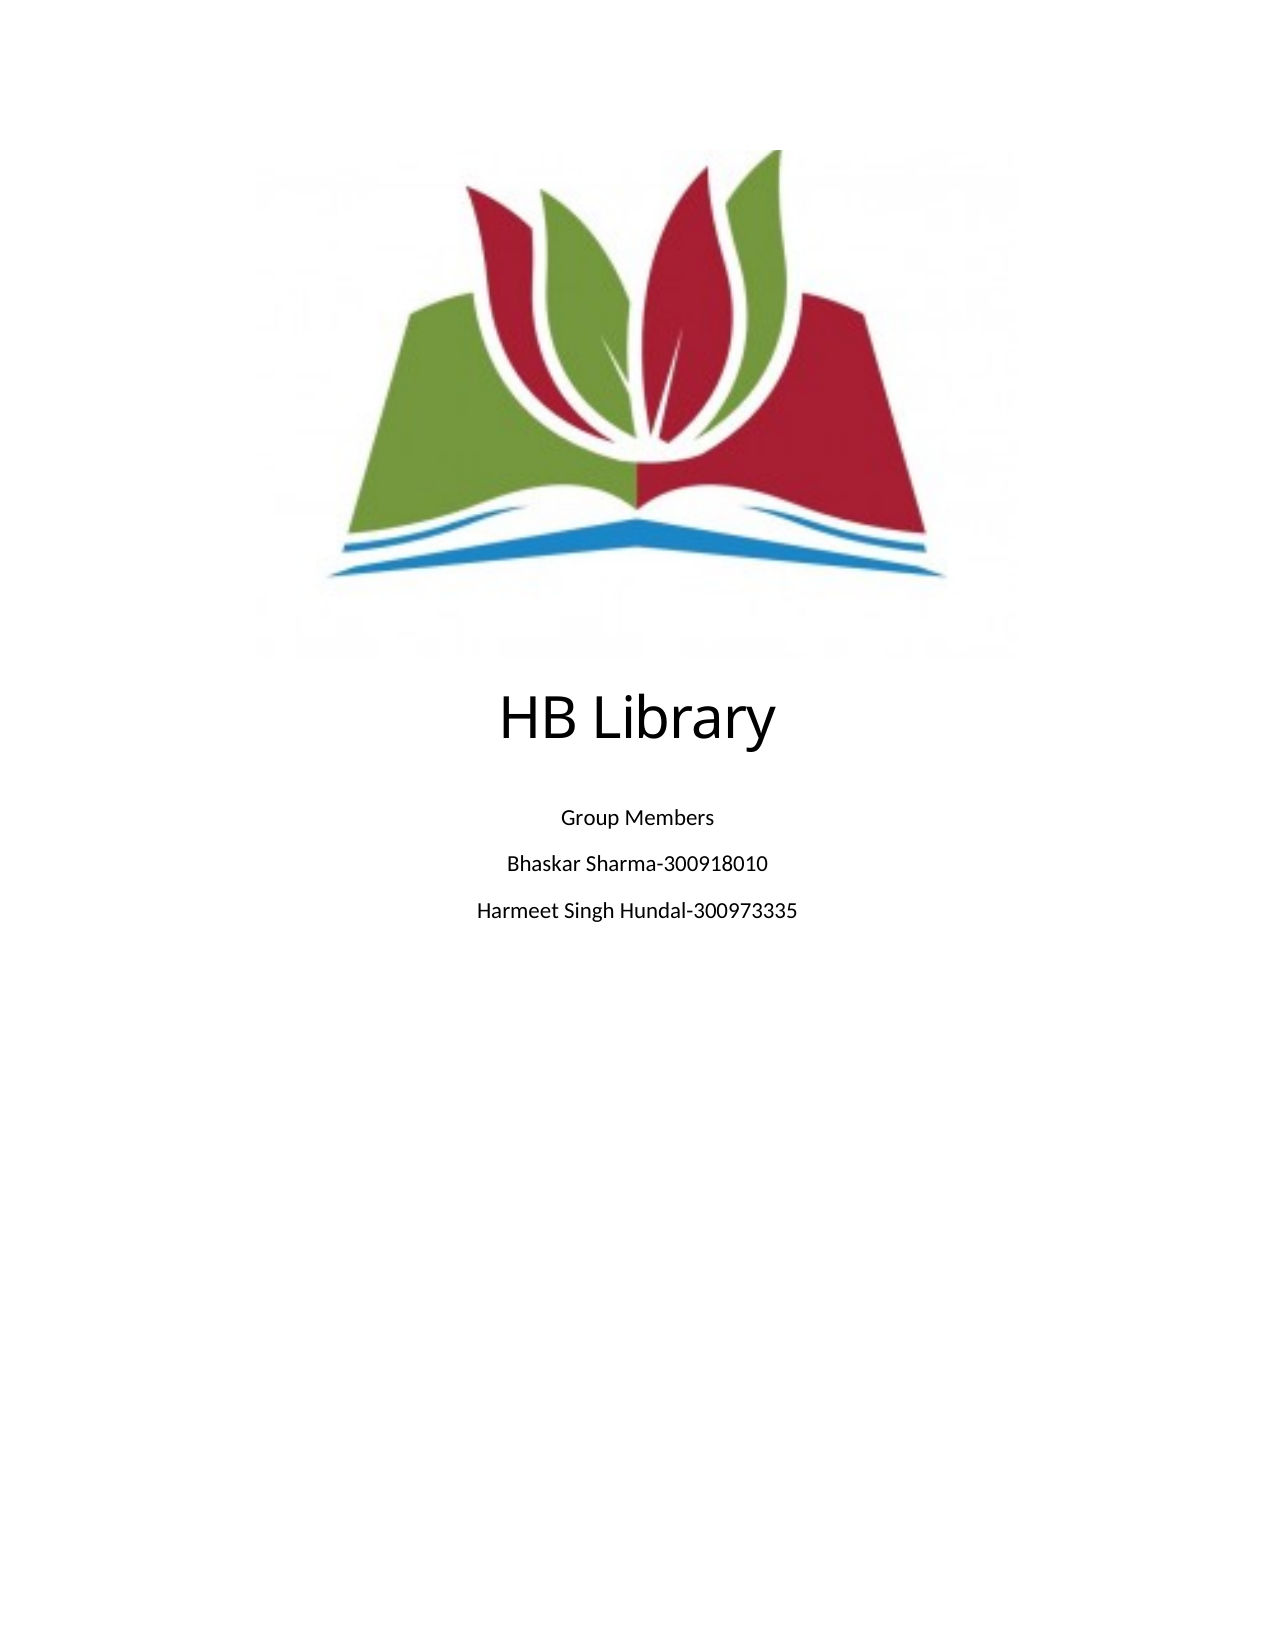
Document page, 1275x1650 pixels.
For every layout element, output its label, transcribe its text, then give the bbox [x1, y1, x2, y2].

text Bhaskar Sharma-300918010 [150, 849, 1125, 878]
text Harmeet Singh Hundal-300973335 [150, 896, 1125, 924]
picture [256, 150, 1019, 658]
title HB Library [150, 676, 1125, 756]
text Group Members [150, 803, 1125, 831]
